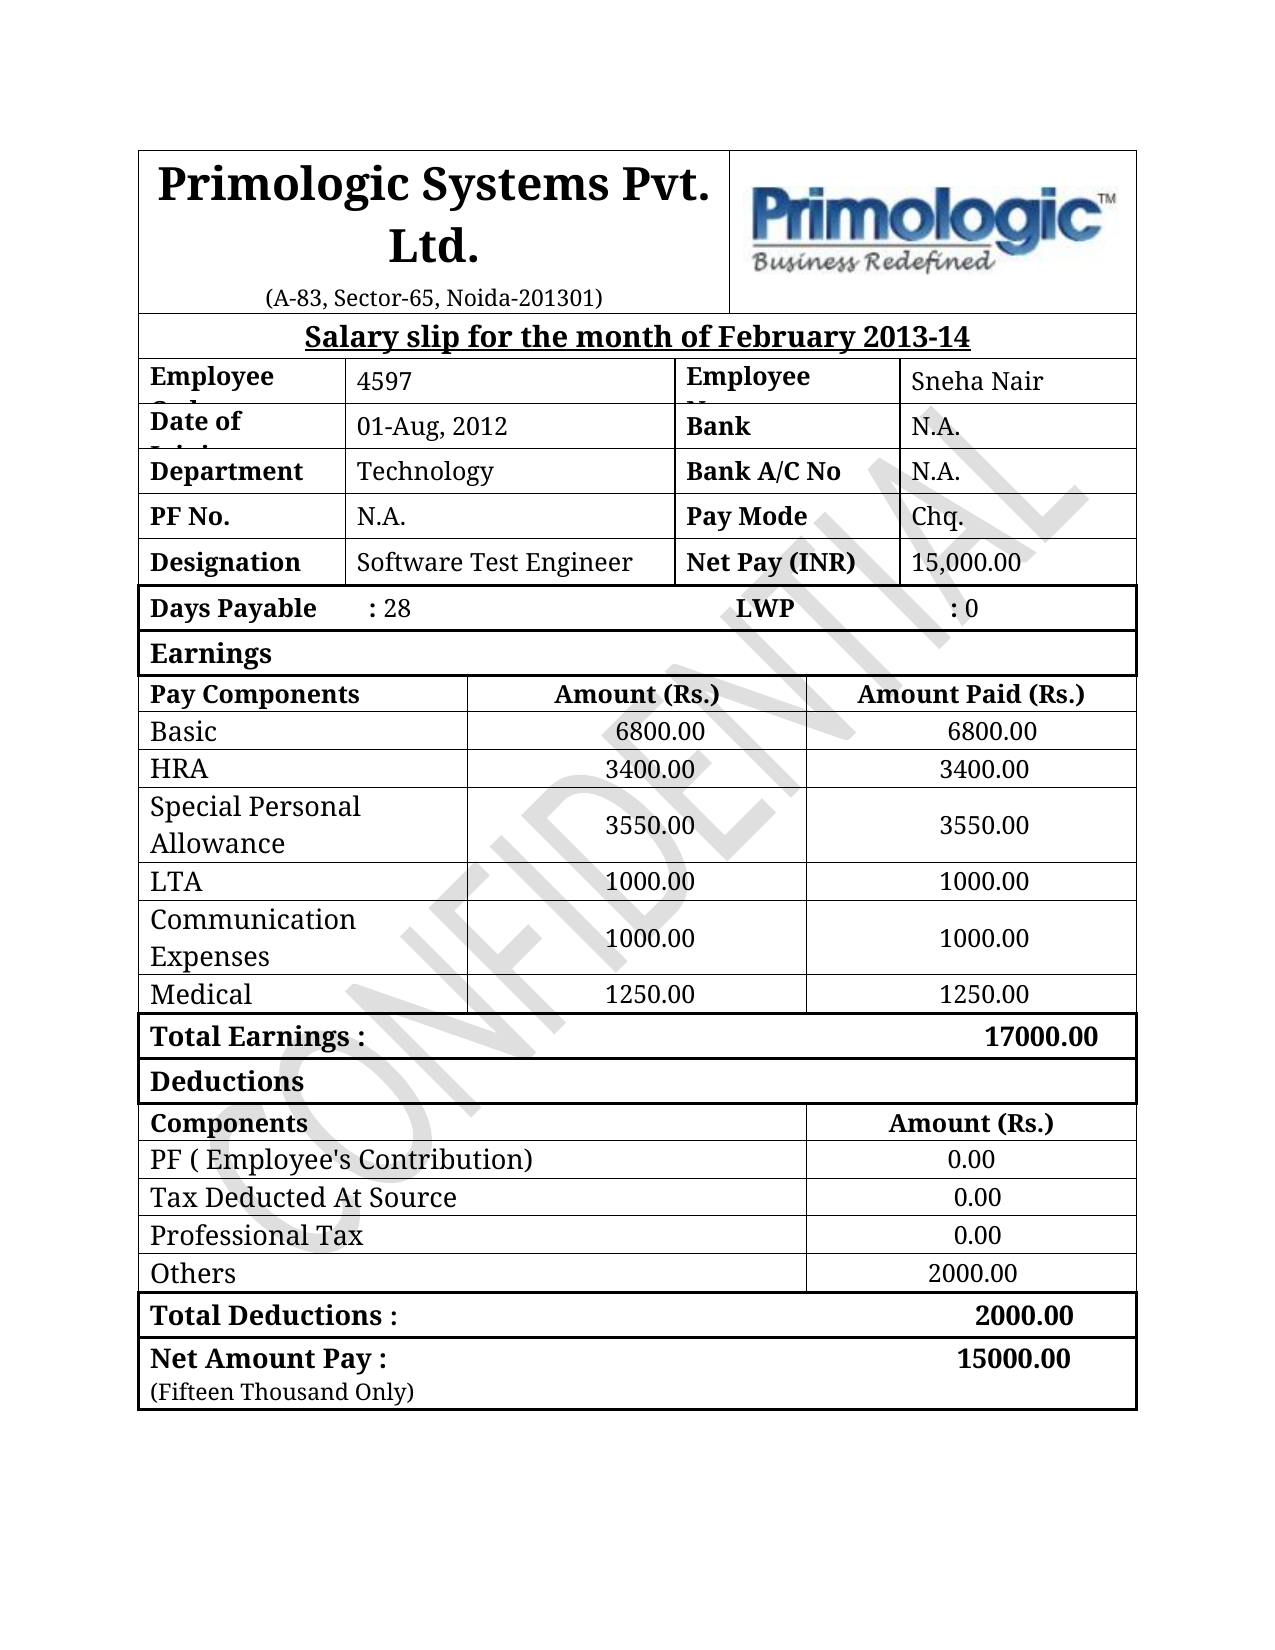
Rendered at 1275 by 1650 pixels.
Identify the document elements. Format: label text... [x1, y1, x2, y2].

table_cell 1250.00 [807, 975, 1136, 1012]
table_cell 6800.00 [468, 712, 806, 749]
table_cell 15,000.00 [901, 539, 1136, 584]
table_cell Components [139, 1105, 806, 1139]
table_cell Total Deductions : 2000.00 [140, 1294, 1135, 1336]
table_header Primologic Systems Pvt. Ltd. (A-83, Sector-65, Noida-201301) [139, 151, 729, 313]
table_cell Bank [676, 404, 899, 448]
table_cell 0.00 [807, 1141, 1136, 1177]
table_cell 0.00 [807, 1216, 1136, 1253]
table_cell Pay Mode [676, 494, 899, 538]
table_cell Earnings [140, 632, 1135, 674]
table_cell Amount (Rs.) [468, 677, 806, 711]
table_cell Net Amount Pay : 15000.00 (Fifteen Thousand Only) [140, 1339, 1135, 1407]
table_cell Total Earnings : 17000.00 [140, 1015, 1135, 1057]
table_cell PF ( Employee's Contribution) [139, 1141, 806, 1177]
table_cell HRA [139, 750, 467, 787]
table_cell Communication Expenses [139, 901, 467, 974]
table_cell 3550.00 [468, 788, 806, 862]
table_cell Tax Deducted At Source [139, 1179, 806, 1215]
table_cell Sneha Nair [901, 359, 1136, 403]
table_cell Others [139, 1254, 806, 1291]
table_cell Date of Joining [139, 404, 345, 448]
picture [742, 186, 1123, 278]
table_cell 0.00 [807, 1179, 1136, 1215]
table_cell Software Test Engineer [346, 539, 674, 584]
table_cell Professional Tax [139, 1216, 806, 1253]
table_cell Days Payable : 28 LWP : 0 [140, 587, 1135, 629]
table_cell Pay Components [139, 677, 467, 711]
table_cell 3550.00 [807, 788, 1136, 862]
table_cell Medical [139, 975, 467, 1012]
table_cell PF No. [139, 494, 345, 538]
table_cell Designation [139, 539, 345, 584]
table_cell Basic [139, 712, 467, 749]
table_header [730, 151, 1136, 313]
table_cell 1000.00 [807, 863, 1136, 899]
table_cell 3400.00 [807, 750, 1136, 787]
table_cell 3400.00 [468, 750, 806, 787]
table_cell Amount Paid (Rs.) [807, 677, 1136, 711]
table_cell Salary slip for the month of February 2013-14 [139, 314, 1136, 358]
table_cell Employee Name [676, 359, 899, 403]
table_cell N.A. [901, 404, 1136, 448]
table_cell Amount (Rs.) [807, 1105, 1136, 1139]
table_cell 1000.00 [468, 863, 806, 899]
table_cell 1000.00 [807, 901, 1136, 974]
table_cell 01-Aug, 2012 [346, 404, 674, 448]
table_cell 2000.00 [807, 1254, 1136, 1291]
table_cell Department [139, 449, 345, 493]
table_cell Deductions [140, 1060, 1135, 1102]
table_cell Chq. [901, 494, 1136, 538]
table_cell 1000.00 [468, 901, 806, 974]
table_cell LTA [139, 863, 467, 899]
table_cell 4597 [346, 359, 674, 403]
table_cell Bank A/C No [676, 449, 899, 493]
table_cell 1250.00 [468, 975, 806, 1012]
table_cell Special Personal Allowance [139, 788, 467, 862]
table_cell Technology [346, 449, 674, 493]
table_cell Net Pay (INR) [676, 539, 899, 584]
table_cell 6800.00 [807, 712, 1136, 749]
table_cell N.A. [901, 449, 1136, 493]
table_cell Employee Code [139, 359, 345, 403]
table_cell N.A. [346, 494, 674, 538]
